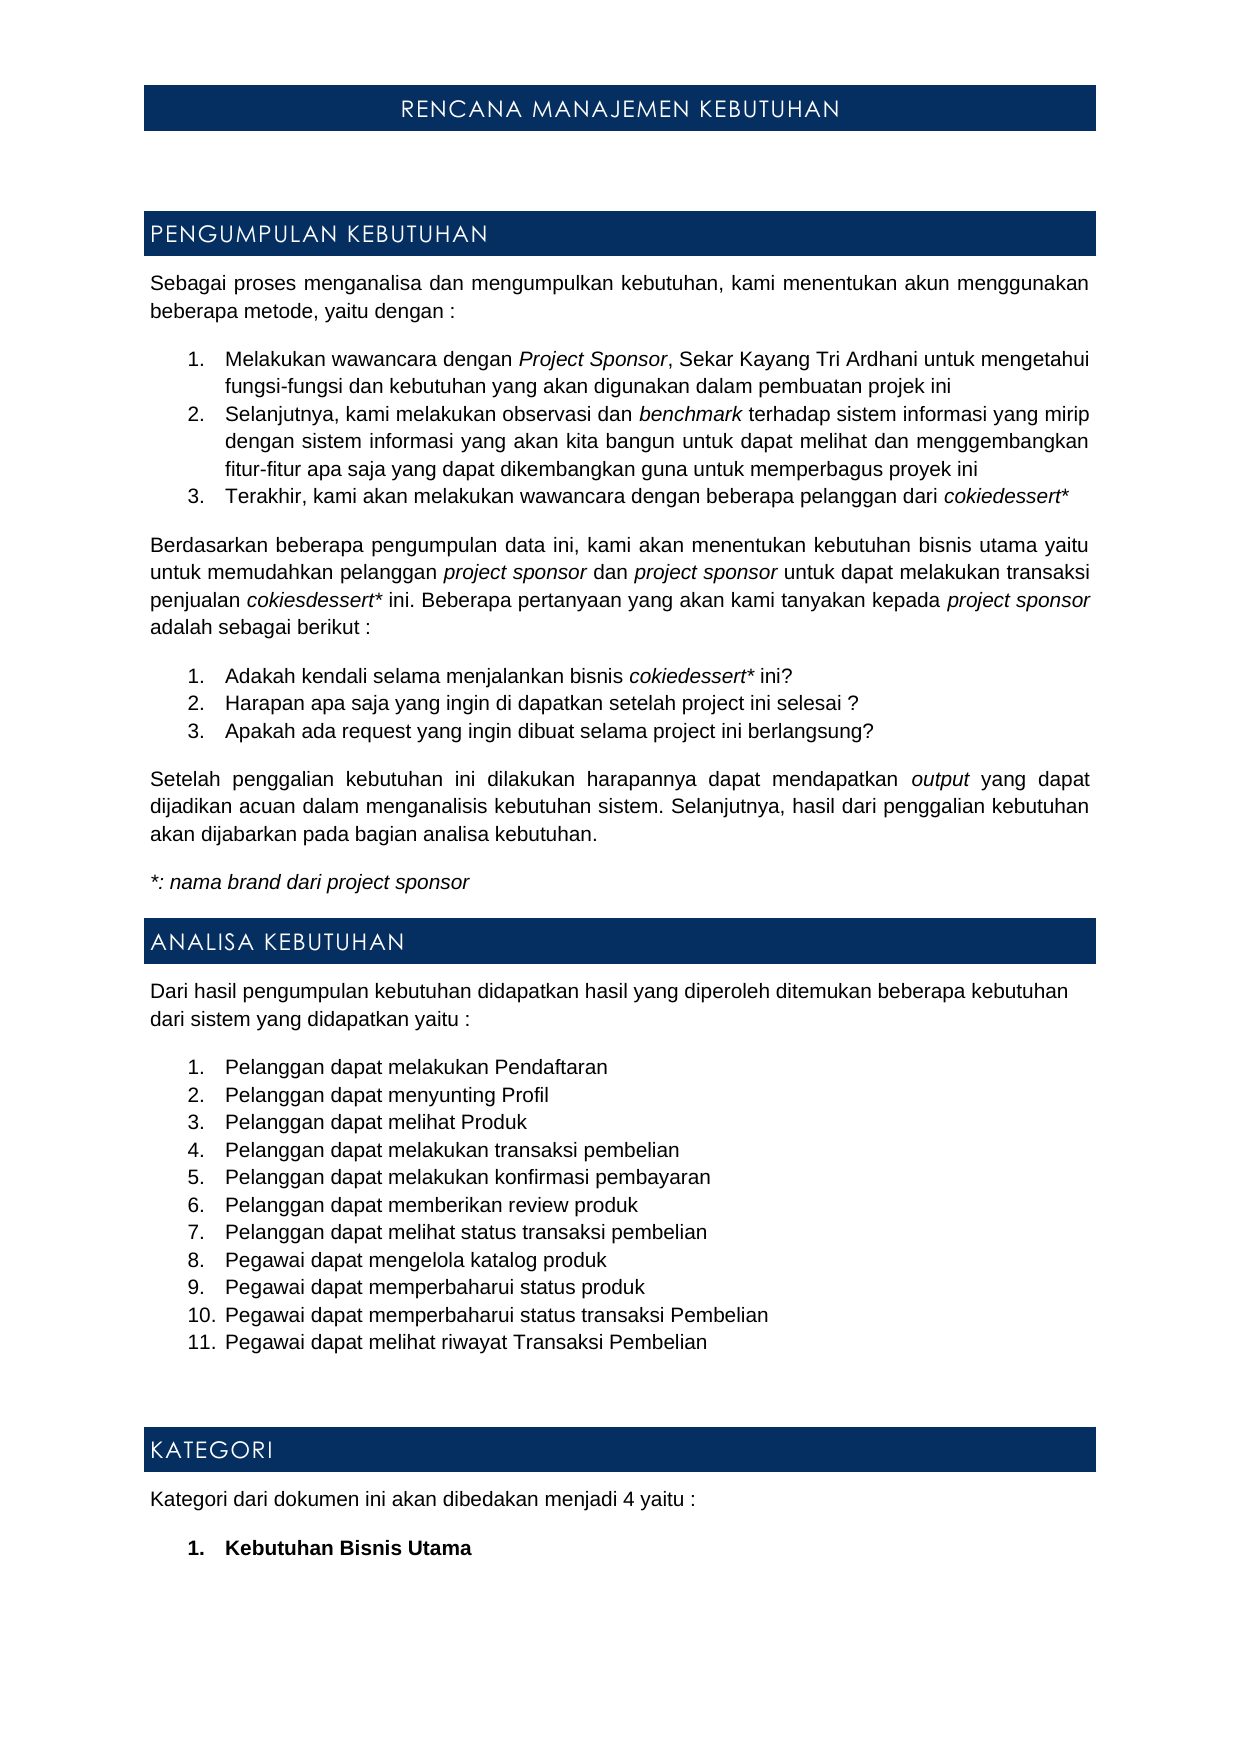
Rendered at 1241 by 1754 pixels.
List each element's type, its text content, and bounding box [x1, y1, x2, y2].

list Adakah kendali selama menjalankan bisnis cokiedessert* ini? [187, 663, 1090, 687]
list Harapan apa saja yang ingin di dapatkan setelah project ini selesai ? [187, 691, 1090, 715]
list Pelanggan dapat memberikan review produk [187, 1192, 1090, 1216]
list Pelanggan dapat melakukan konfirmasi pembayaran [187, 1165, 1090, 1189]
list Terakhir, kami akan melakukan wawancara dengan beberapa pelanggan dari cokiedessert* [187, 484, 1090, 508]
list Apakah ada request yang ingin dibuat selama project ini berlangsung? [187, 718, 1090, 742]
subtitle Pengumpulan Kebutuhan [150, 217, 1090, 249]
text Setelah penggalian kebutuhan ini dilakukan harapannya dapat mendapatkan output yang dapat dijadikan acuan dalam menganalisis kebutuhan sistem. Selanjutnya, hasil dari penggalian kebutuhan akan dijabarkan pada bagian analisa kebutuhan. [150, 767, 1090, 846]
text Sebagai proses menganalisa dan mengumpulkan kebutuhan, kami menentukan akun menggunakan beberapa metode, yaitu dengan : [150, 271, 1090, 322]
list Pegawai dapat melihat riwayat Transaksi Pembelian [187, 1330, 1090, 1354]
list Melakukan wawancara dengan Project Sponsor, Sekar Kayang Tri Ardhani untuk mengetahui fungsi-fungsi dan kebutuhan yang akan digunakan dalam pembuatan projek ini [187, 347, 1090, 398]
list Pegawai dapat memperbaharui status transaksi Pembelian [187, 1302, 1090, 1326]
text *: nama brand dari project sponsor [150, 870, 1090, 894]
list Kebutuhan Bisnis Utama [187, 1535, 1090, 1559]
subtitle Kategori [150, 1433, 1090, 1466]
list Pelanggan dapat melakukan Pendaftaran [187, 1055, 1090, 1079]
list Pelanggan dapat melihat Produk [187, 1110, 1090, 1134]
list Selanjutnya, kami melakukan observasi dan benchmark terhadap sistem informasi yang mirip dengan sistem informasi yang akan kita bangun untuk dapat melihat dan menggembangkan fitur-fitur apa saja yang dapat dikembangkan guna untuk memperbagus proyek ini [187, 402, 1090, 481]
list Pegawai dapat mengelola katalog produk [187, 1247, 1090, 1271]
text Berdasarkan beberapa pengumpulan data ini, kami akan menentukan kebutuhan bisnis utama yaitu untuk memudahkan pelanggan project sponsor dan project sponsor untuk dapat melakukan transaksi penjualan cokiesdessert* ini. Beberapa pertanyaan yang akan kami tanyakan kepada project sponsor adalah sebagai berikut : [150, 533, 1090, 639]
list Pelanggan dapat melihat status transaksi pembelian [187, 1220, 1090, 1244]
list Pegawai dapat memperbaharui status produk [187, 1275, 1090, 1299]
subtitle Analisa Kebutuhan [150, 925, 1090, 957]
list Pelanggan dapat melakukan transaksi pembelian [187, 1137, 1090, 1161]
text Dari hasil pengumpulan kebutuhan didapatkan hasil yang diperoleh ditemukan beberapa kebutuhan dari sistem yang didapatkan yaitu : [150, 979, 1090, 1031]
list Pelanggan dapat menyunting Profil [187, 1082, 1090, 1106]
text Kategori dari dokumen ini akan dibedakan menjadi 4 yaitu : [150, 1487, 1090, 1511]
